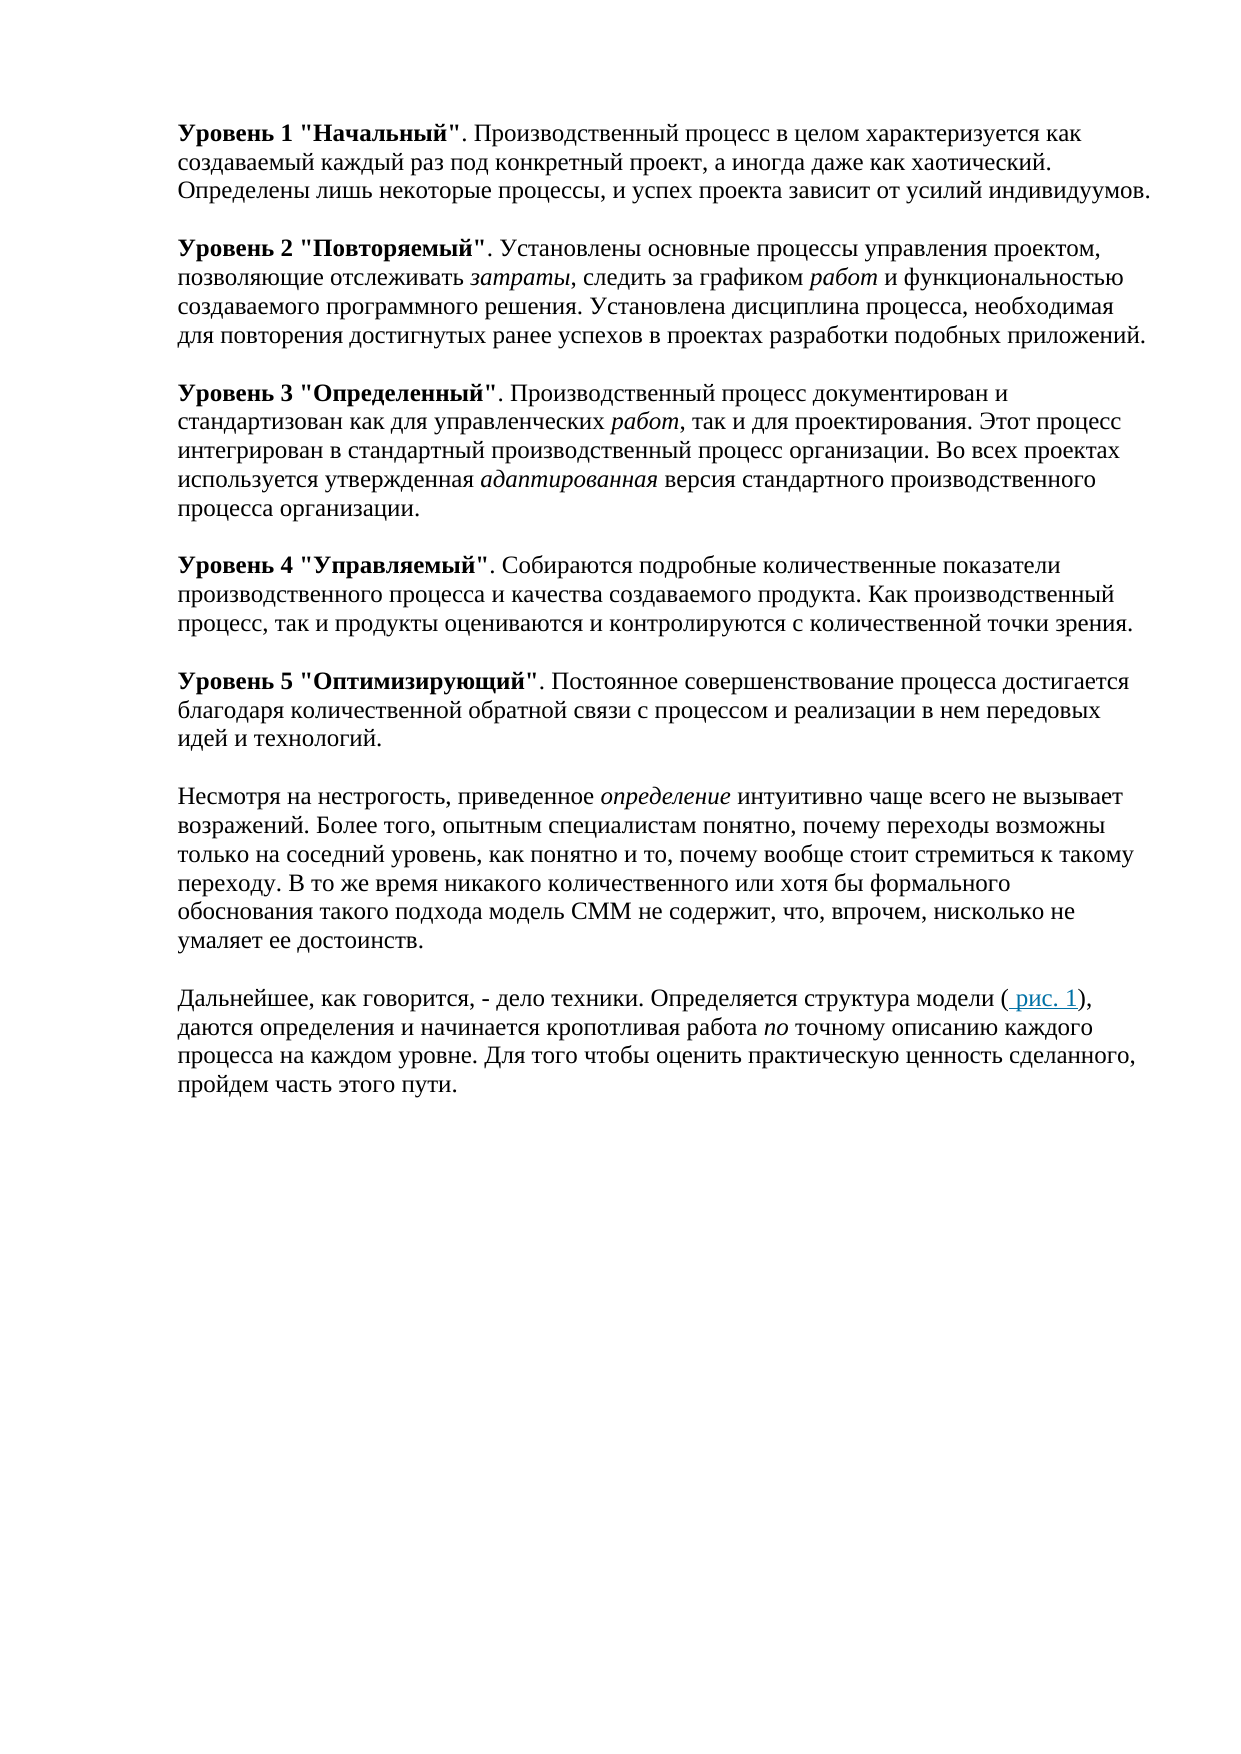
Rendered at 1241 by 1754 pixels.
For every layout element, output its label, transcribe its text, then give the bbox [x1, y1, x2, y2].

text Уровень 4 "Управляемый". Собираются подробные количественные показатели производственного процесса и качества создаваемого продукта. Как производственный процесс, так и продукты оцениваются и контролируются с количественной точки зрения. [177, 551, 1152, 637]
text Дальнейшее, как говорится, - дело техники. Определяется структура модели ( рис. 1), даются определения и начинается кропотливая работа по точному описанию каждого процесса на каждом уровне. Для того чтобы оценить практическую ценность сделанного, пройдем часть этого пути. [177, 983, 1152, 1098]
text Уровень 2 "Повторяемый". Установлены основные процессы управления проектом, позволяющие отслеживать затраты, следить за графиком работ и функциональностью создаваемого программного решения. Установлена дисциплина процесса, необходимая для повторения достигнутых ранее успехов в проектах разработки подобных приложений. [177, 233, 1152, 348]
text Уровень 5 "Оптимизирующий". Постоянное совершенствование процесса достигается благодаря количественной обратной связи с процессом и реализации в нем передовых идей и технологий. [177, 666, 1152, 752]
text Несмотря на нестрогость, приведенное определение интуитивно чаще всего не вызывает возражений. Более того, опытным специалистам понятно, почему переходы возможны только на соседний уровень, как понятно и то, почему вообще стоит стремиться к такому переходу. В то же время никакого количественного или хотя бы формального обоснования такого подхода модель СММ не содержит, что, впрочем, нисколько не умаляет ее достоинств. [177, 781, 1152, 954]
text Уровень 1 "Начальный". Производственный процесс в целом характеризуется как создаваемый каждый раз под конкретный проект, а иногда даже как хаотический. Определены лишь некоторые процессы, и успех проекта зависит от усилий индивидуумов. [177, 118, 1152, 204]
text Уровень 3 "Определенный". Производственный процесс документирован и стандартизован как для управленческих работ, так и для проектирования. Этот процесс интегрирован в стандартный производственный процесс организации. Во всех проектах используется утвержденная адаптированная версия стандартного производственного процесса организации. [177, 378, 1152, 521]
